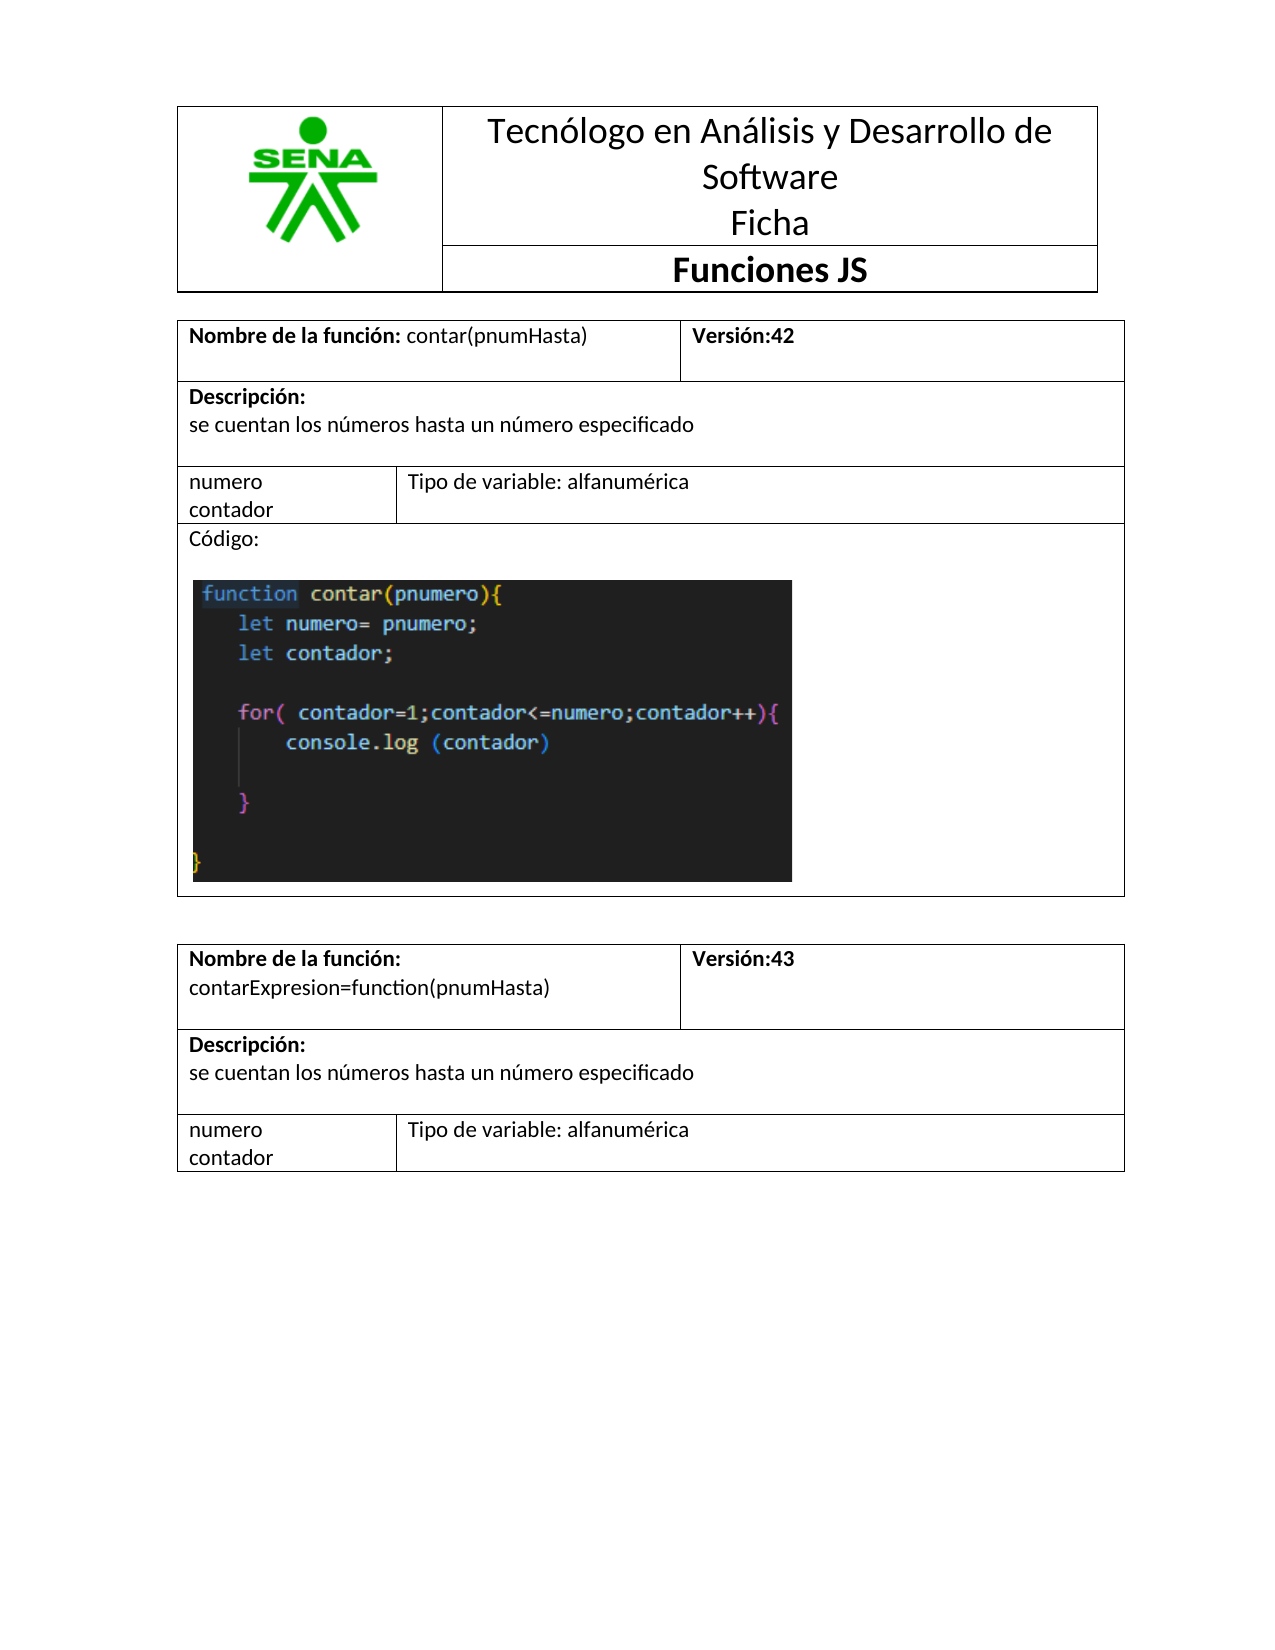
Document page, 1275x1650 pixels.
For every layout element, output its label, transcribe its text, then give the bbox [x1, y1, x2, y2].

picture [230, 107, 391, 259]
table_header Nombre de la función: contarExpresion=function(pnumHasta) [178, 945, 680, 1029]
table_cell Descripción: se cuentan los números hasta un número especificado [178, 382, 1124, 466]
table_cell numero contador [178, 467, 396, 523]
picture [193, 580, 793, 882]
table_cell Tipo de variable: alfanumérica [397, 1115, 1124, 1171]
table_header Versión:42 [681, 321, 1124, 381]
table_cell Descripción: se cuentan los números hasta un número especificado [178, 1030, 1124, 1114]
table_cell numero contador [178, 1115, 396, 1171]
table_cell Código: [178, 524, 1124, 896]
table_header Nombre de la función: contar(pnumHasta) [178, 321, 680, 381]
table_header Versión:43 [681, 945, 1124, 1029]
table_cell Tipo de variable: alfanumérica [397, 467, 1124, 523]
